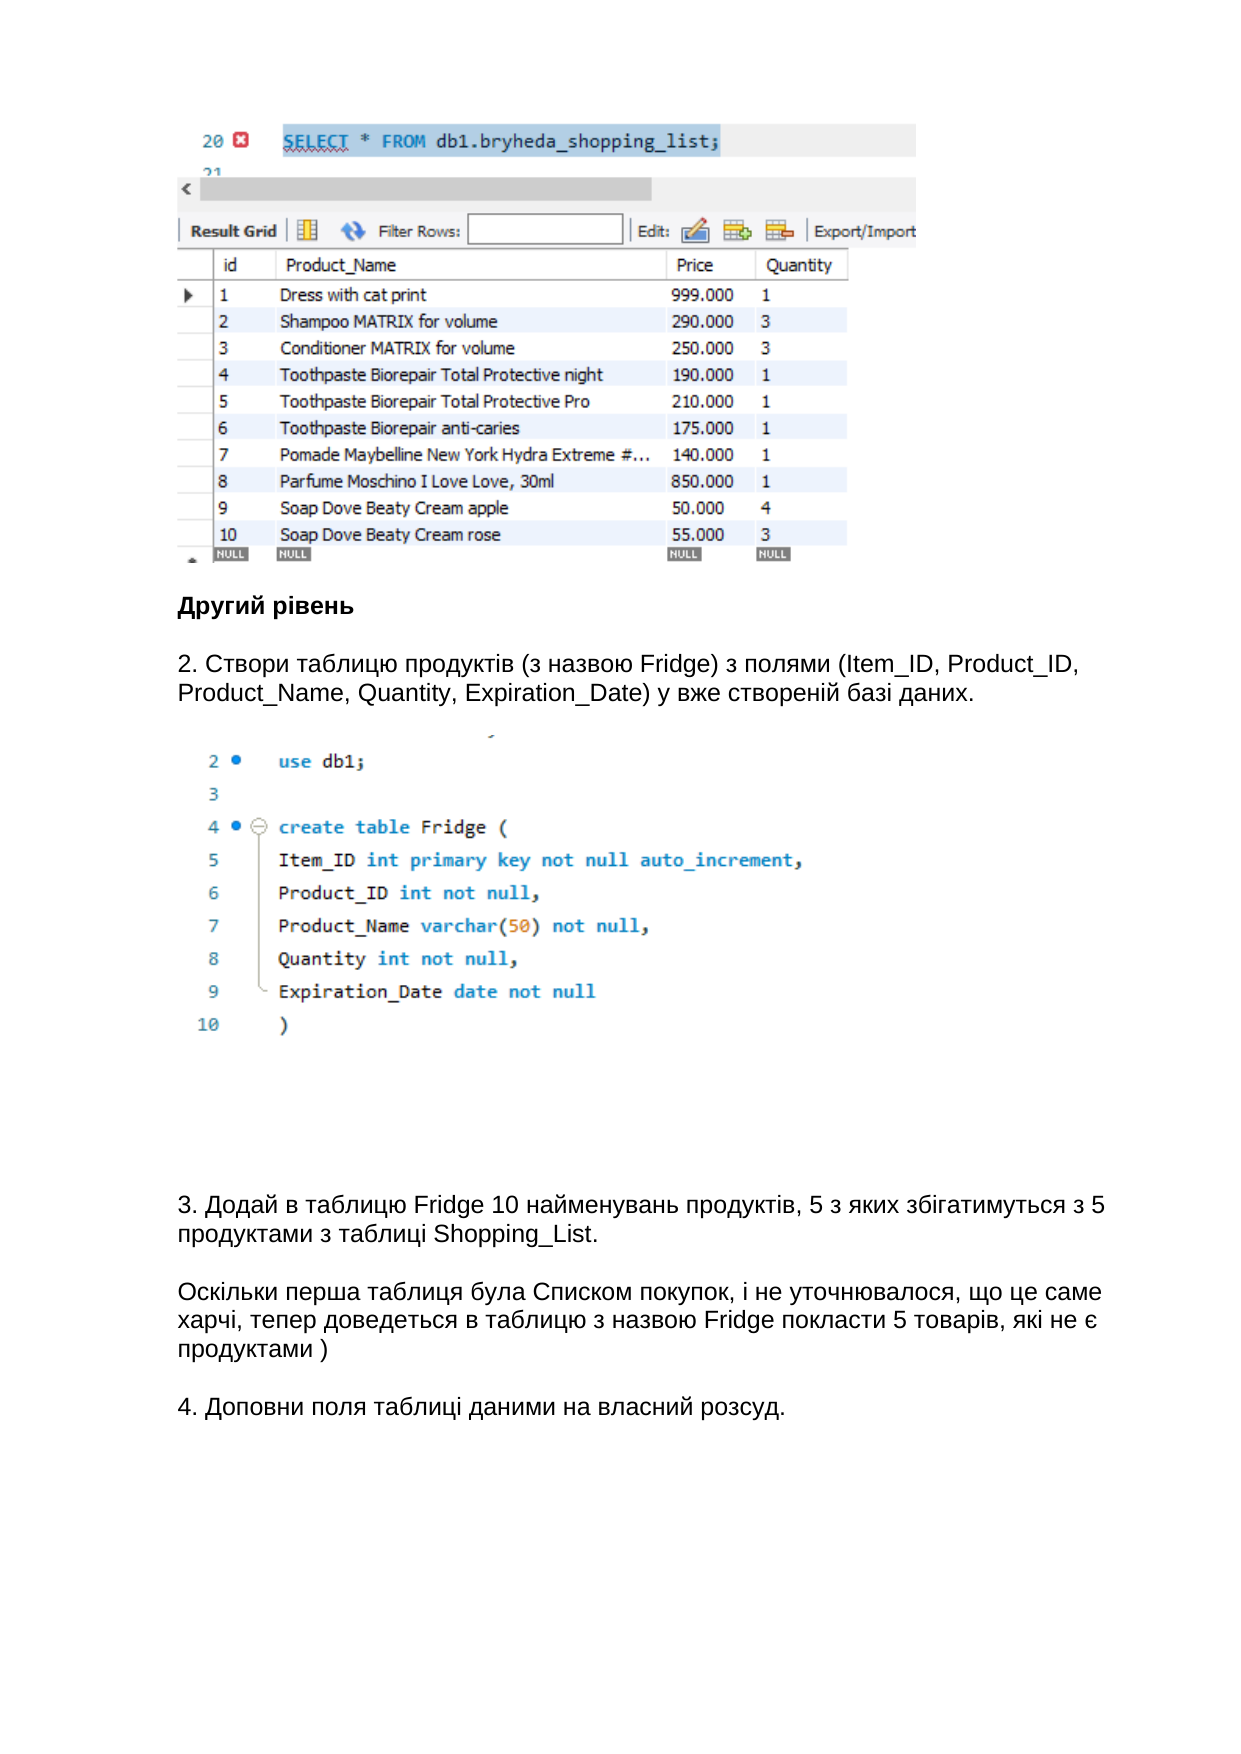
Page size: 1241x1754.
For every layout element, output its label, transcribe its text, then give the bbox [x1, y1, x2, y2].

picture [177, 735, 989, 1161]
text 3. Додай в таблицю Fridge 10 найменувань продуктів, 5 з яких збігатимуться з 5 продуктами з таблиці Shopping_List. [177, 1190, 1152, 1247]
text 4. Доповни поля таблиці даними на власний розсуд. [177, 1392, 1152, 1421]
text Оскільки перша таблиця була Списком покупок, і не уточнювалося, що це саме харчі, тепер доведеться в таблицю з назвою Fridge покласти 5 товарів, які не є продуктами ) [177, 1277, 1152, 1363]
text 2. Створи таблицю продуктів (з назвою Fridge) з полями (Item_ID, Product_ID, Product_Name, Quantity, Expiration_Date) у вже створеній базі даних. [177, 649, 1152, 707]
picture [177, 118, 916, 563]
text Другий рівень [177, 591, 1152, 620]
